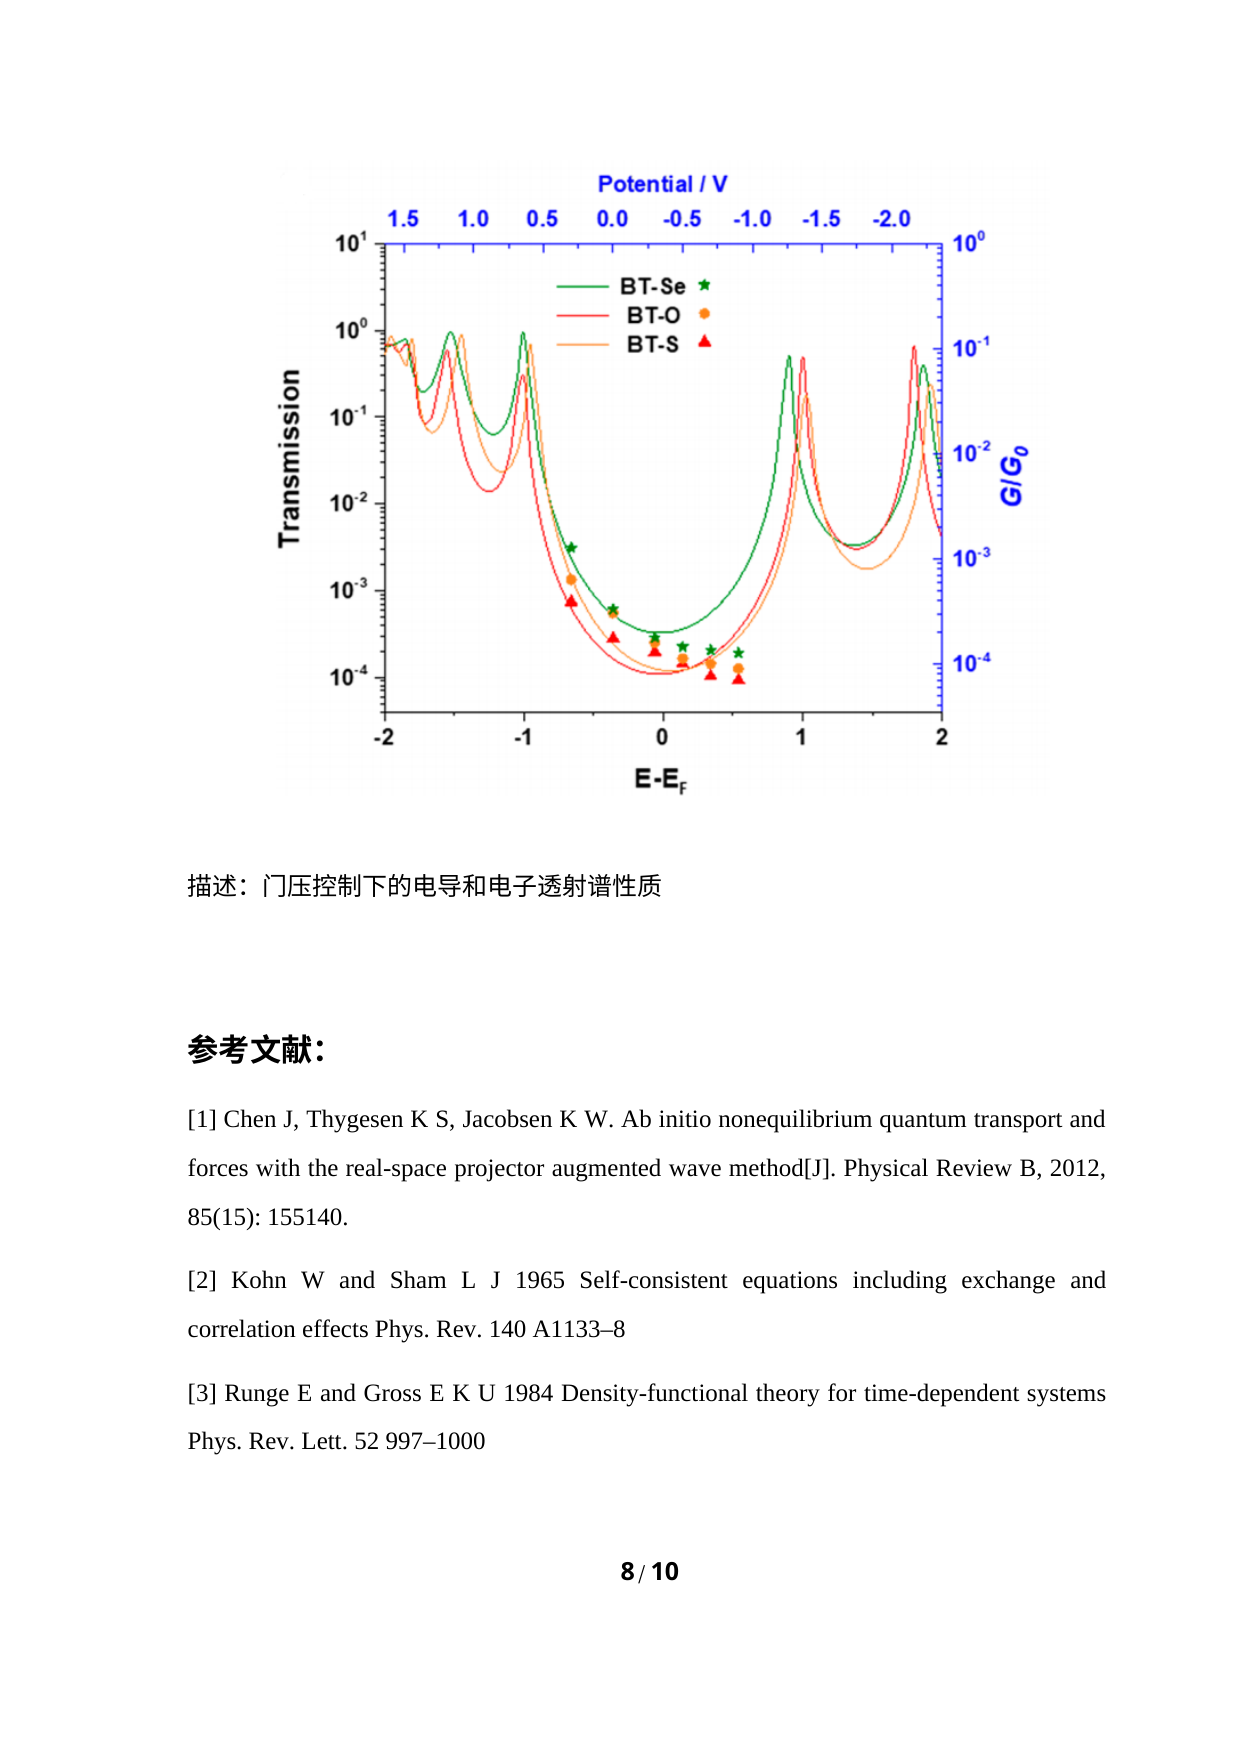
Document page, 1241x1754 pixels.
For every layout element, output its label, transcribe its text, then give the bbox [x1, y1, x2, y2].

text 参考文献： [187, 1015, 1107, 1080]
text 描述：门压控制下的电导和电子透射谱性质 [187, 852, 1107, 917]
text [1] Chen J, Thygesen K S, Jacobsen K W. Ab initio nonequilibrium quantum transport and forces with the real-space projector augmented wave method[J]. Physical Review B, 2012, 85(15): 155140. [187, 1102, 1107, 1232]
text [2] Kohn W and Sham L J 1965 Self-consistent equations including exchange and correlation effects Phys. Rev. 140 A1133–8 [187, 1263, 1107, 1345]
text [3] Runge E and Gross E K U 1984 Density-functional theory for time-dependent systems Phys. Rev. Lett. 52 997–1000 [187, 1376, 1107, 1457]
picture [245, 152, 1050, 815]
